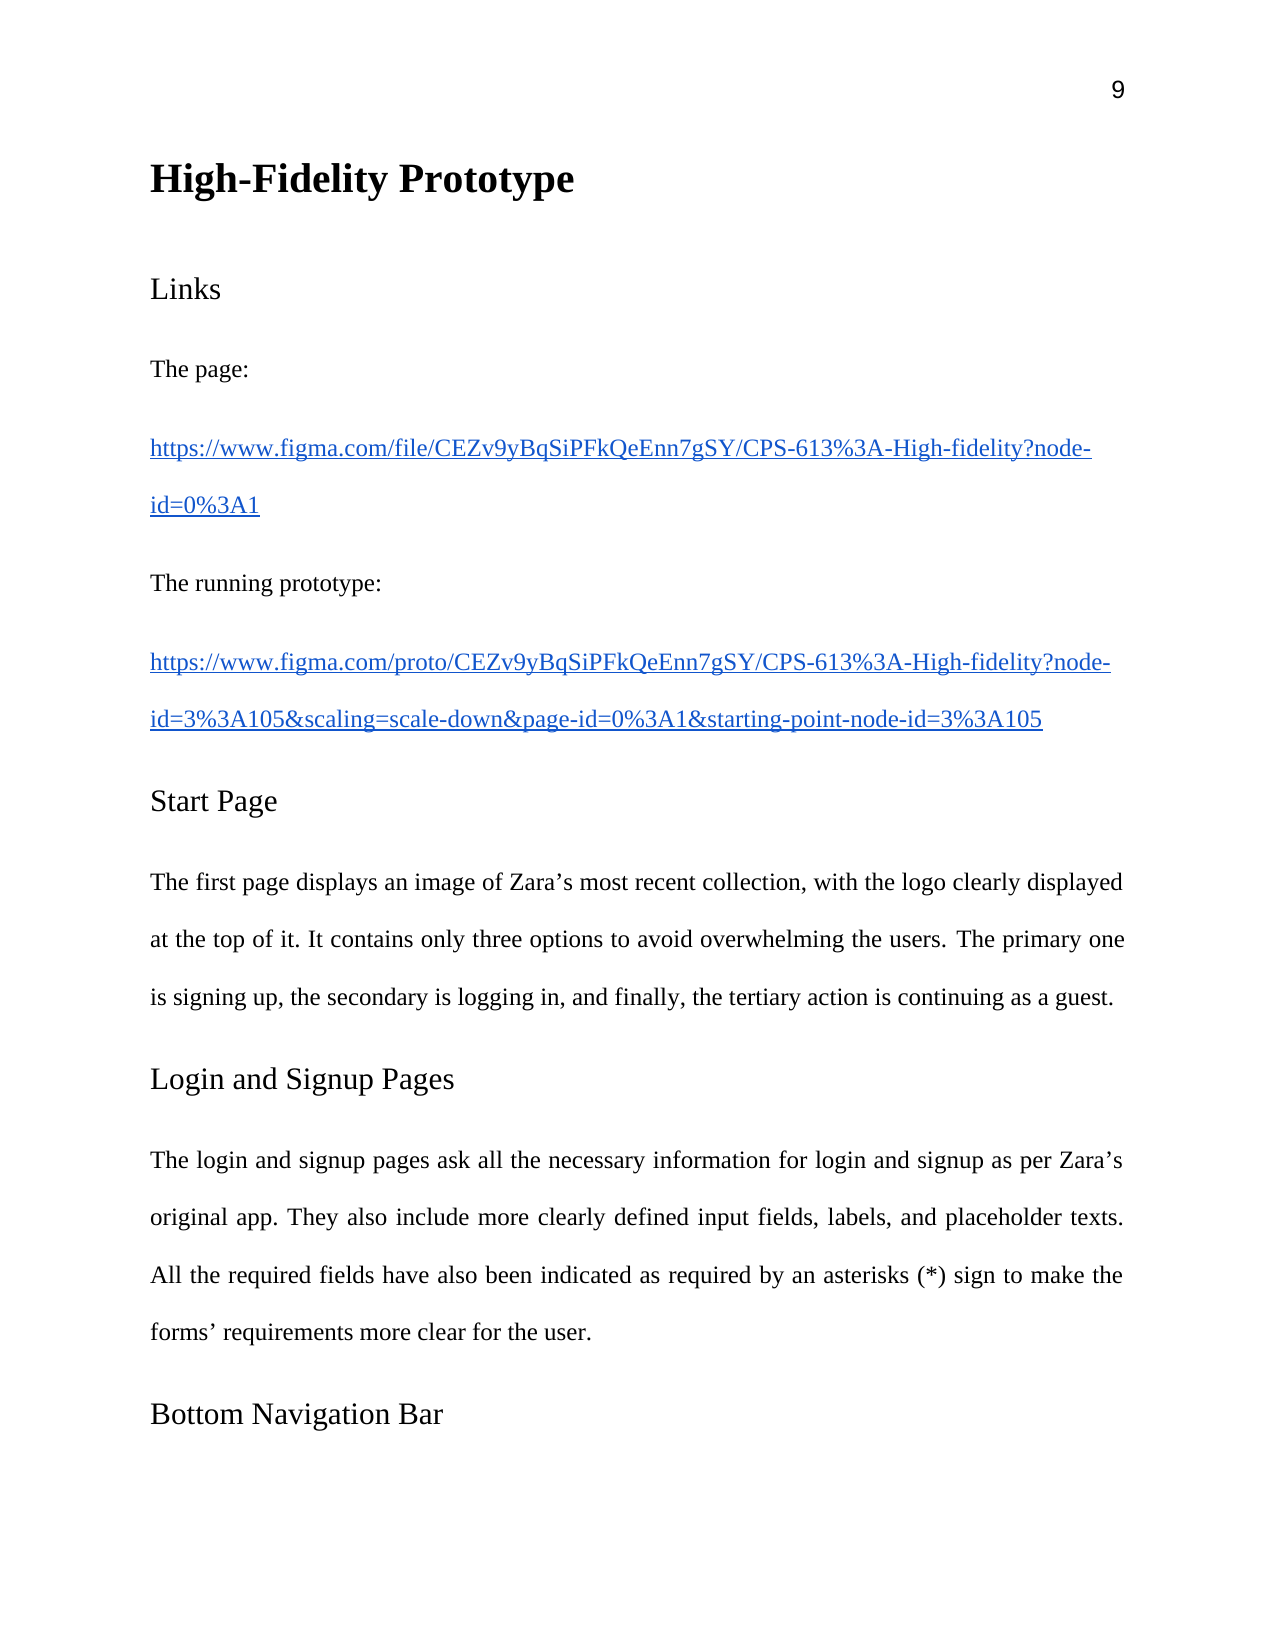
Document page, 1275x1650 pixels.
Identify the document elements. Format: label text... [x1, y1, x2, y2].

subtitle Login and Signup Pages [150, 1060, 1125, 1096]
subtitle Start Page [150, 783, 1125, 818]
subtitle High-Fidelity Prototype [150, 153, 1125, 201]
text https://www.figma.com/proto/CEZv9yBqSiPFkQeEnn7gSY/CPS-613%3A-High-fidelity?node-id=3%3A105&scaling=scale-down&page-id=0%3A1&starting-point-node-id=3%3A105 [150, 647, 1125, 733]
subtitle Links [150, 270, 1125, 306]
text https://www.figma.com/file/CEZv9yBqSiPFkQeEnn7gSY/CPS-613%3A-High-fidelity?node-id=0%3A1 [150, 433, 1125, 519]
text The login and signup pages ask all the necessary information for login and signup as per Zara’s original app. They also include more clearly defined input fields, labels, and placeholder texts. All the required fields have also been indicated as required by an asterisks (*) sign to make the forms’ requirements more clear for the user. [150, 1145, 1125, 1346]
text The first page displays an image of Zara’s most recent collection, with the logo clearly displayed at the top of it. It contains only three options to avoid overwhelming the users. The primary one is signing up, the secondary is logging in, and finally, the tertiary action is continuing as a guest. [150, 867, 1125, 1011]
subtitle Bottom Navigation Bar [150, 1396, 1125, 1431]
text The running prototype: [150, 568, 1125, 597]
text The page: [150, 354, 1125, 383]
